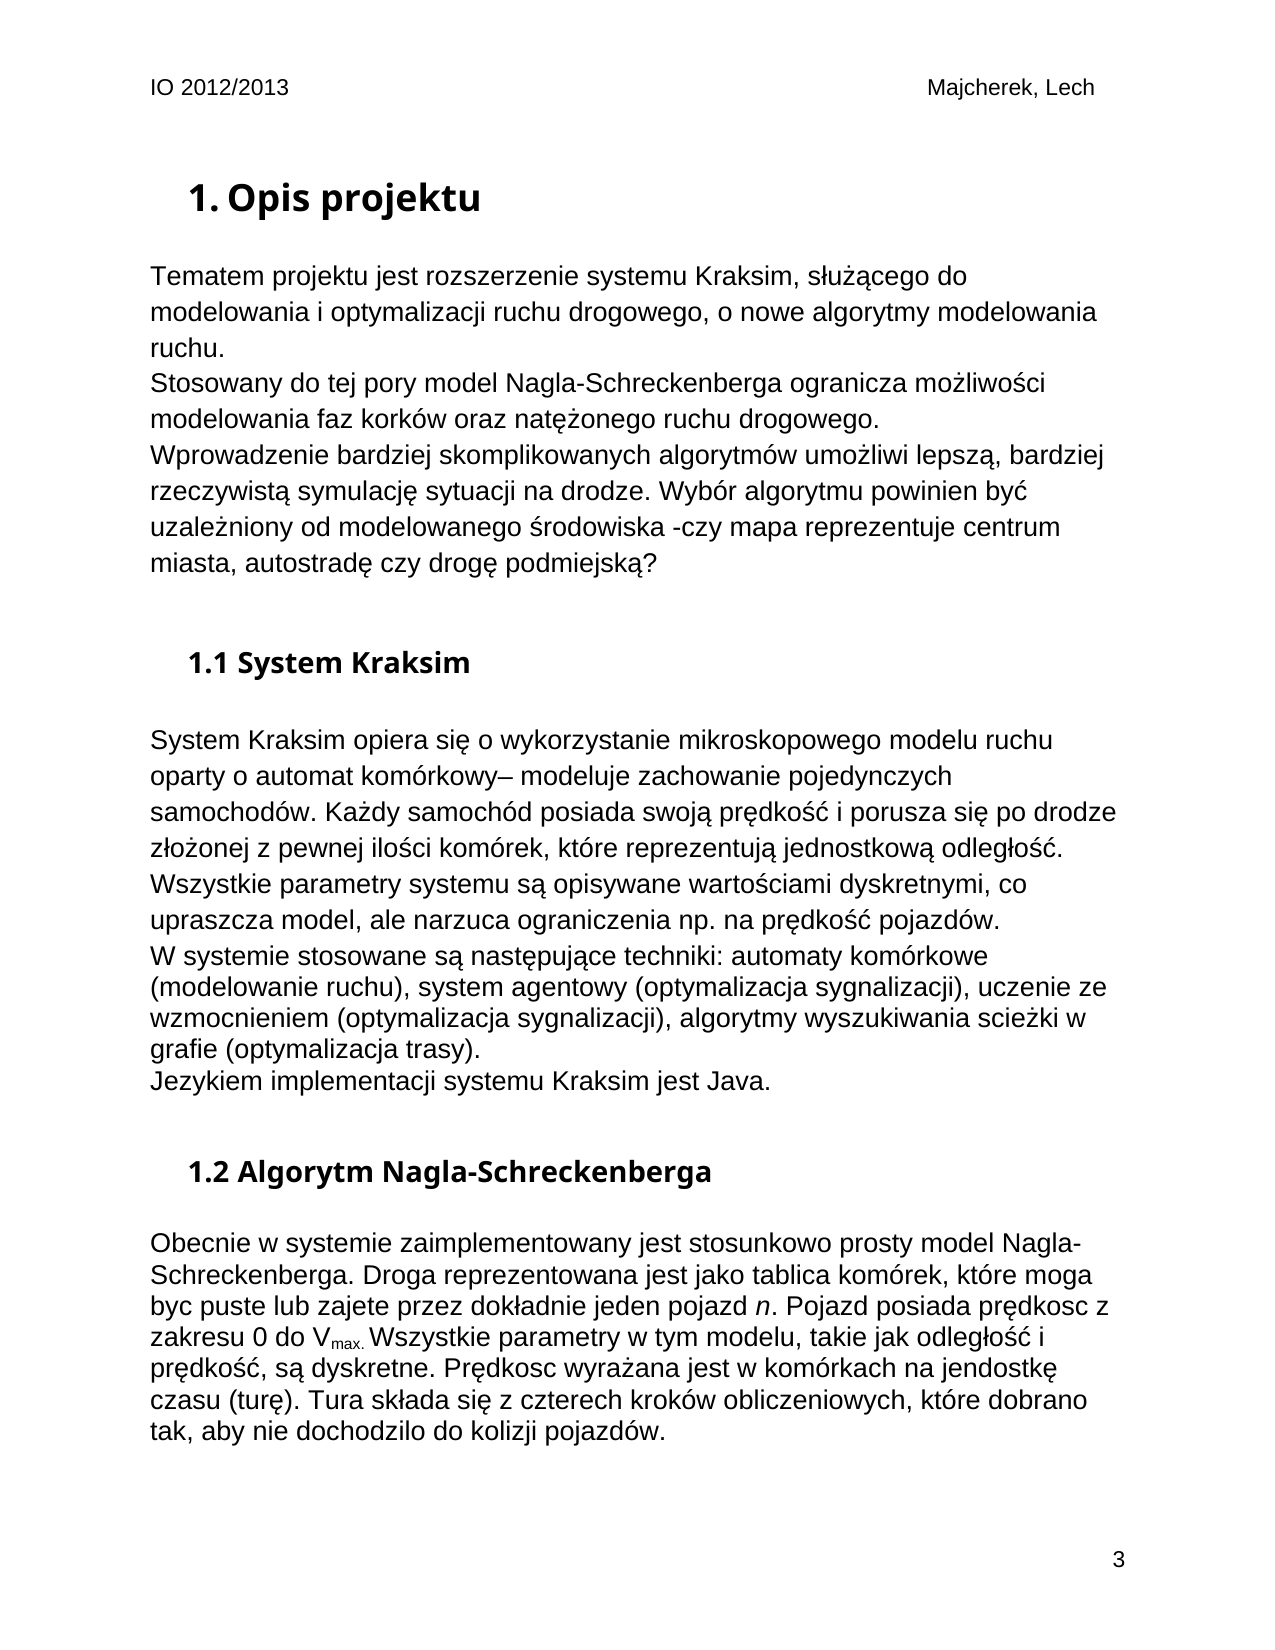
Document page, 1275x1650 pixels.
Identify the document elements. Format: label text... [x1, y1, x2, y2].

subtitle Opis projektu [187, 171, 1125, 222]
text Stosowany do tej pory model Nagla-Schreckenberga ogranicza możliwości modelowania faz korków oraz natężonego ruchu drogowego. [150, 367, 1125, 435]
text Obecnie w systemie zaimplementowany jest stosunkowo prosty model Nagla-Schreckenberga. Droga reprezentowana jest jako tablica komórek, które moga byc puste lub zajete przez dokładnie jeden pojazd n. Pojazd posiada prędkosc z zakresu 0 do Vmax. Wszystkie parametry w tym modelu, takie jak odległość i prędkość, są dyskretne. Prędkosc wyrażana jest w komórkach na jendostkę czasu (turę). Tura składa się z czterech kroków obliczeniowych, które dobrano tak, aby nie dochodzilo do kolizji pojazdów. [150, 1227, 1125, 1446]
text W systemie stosowane są następujące techniki: automaty komórkowe (modelowanie ruchu), system agentowy (optymalizacja sygnalizacji), uczenie ze wzmocnieniem (optymalizacja sygnalizacji), algorytmy wyszukiwania scieżki w grafie (optymalizacja trasy). [150, 940, 1125, 1065]
text System Kraksim opiera się o wykorzystanie mikroskopowego modelu ruchu oparty o automat komórkowy– modeluje zachowanie pojedynczych samochodów. Każdy samochód posiada swoją prędkość i porusza się po drodze złożonej z pewnej ilości komórek, które reprezentują jednostkową odległość. Wszystkie parametry systemu są opisywane wartościami dyskretnymi, co upraszcza model, ale narzuca ograniczenia np. na prędkość pojazdów. [150, 724, 1125, 935]
text Jezykiem implementacji systemu Kraksim jest Java. [150, 1065, 1125, 1096]
text Tematem projektu jest rozszerzenie systemu Kraksim, służącego do modelowania i optymalizacji ruchu drogowego, o nowe algorytmy modelowania ruchu. [150, 260, 1125, 363]
subtitle System Kraksim [187, 642, 1125, 682]
subtitle Algorytm Nagla-Schreckenberga [187, 1152, 1125, 1191]
text Wprowadzenie bardziej skomplikowanych algorytmów umożliwi lepszą, bardziej rzeczywistą symulację sytuacji na drodze. Wybór algorytmu powinien być uzależniony od modelowanego środowiska -czy mapa reprezentuje centrum miasta, autostradę czy drogę podmiejską? [150, 439, 1125, 578]
